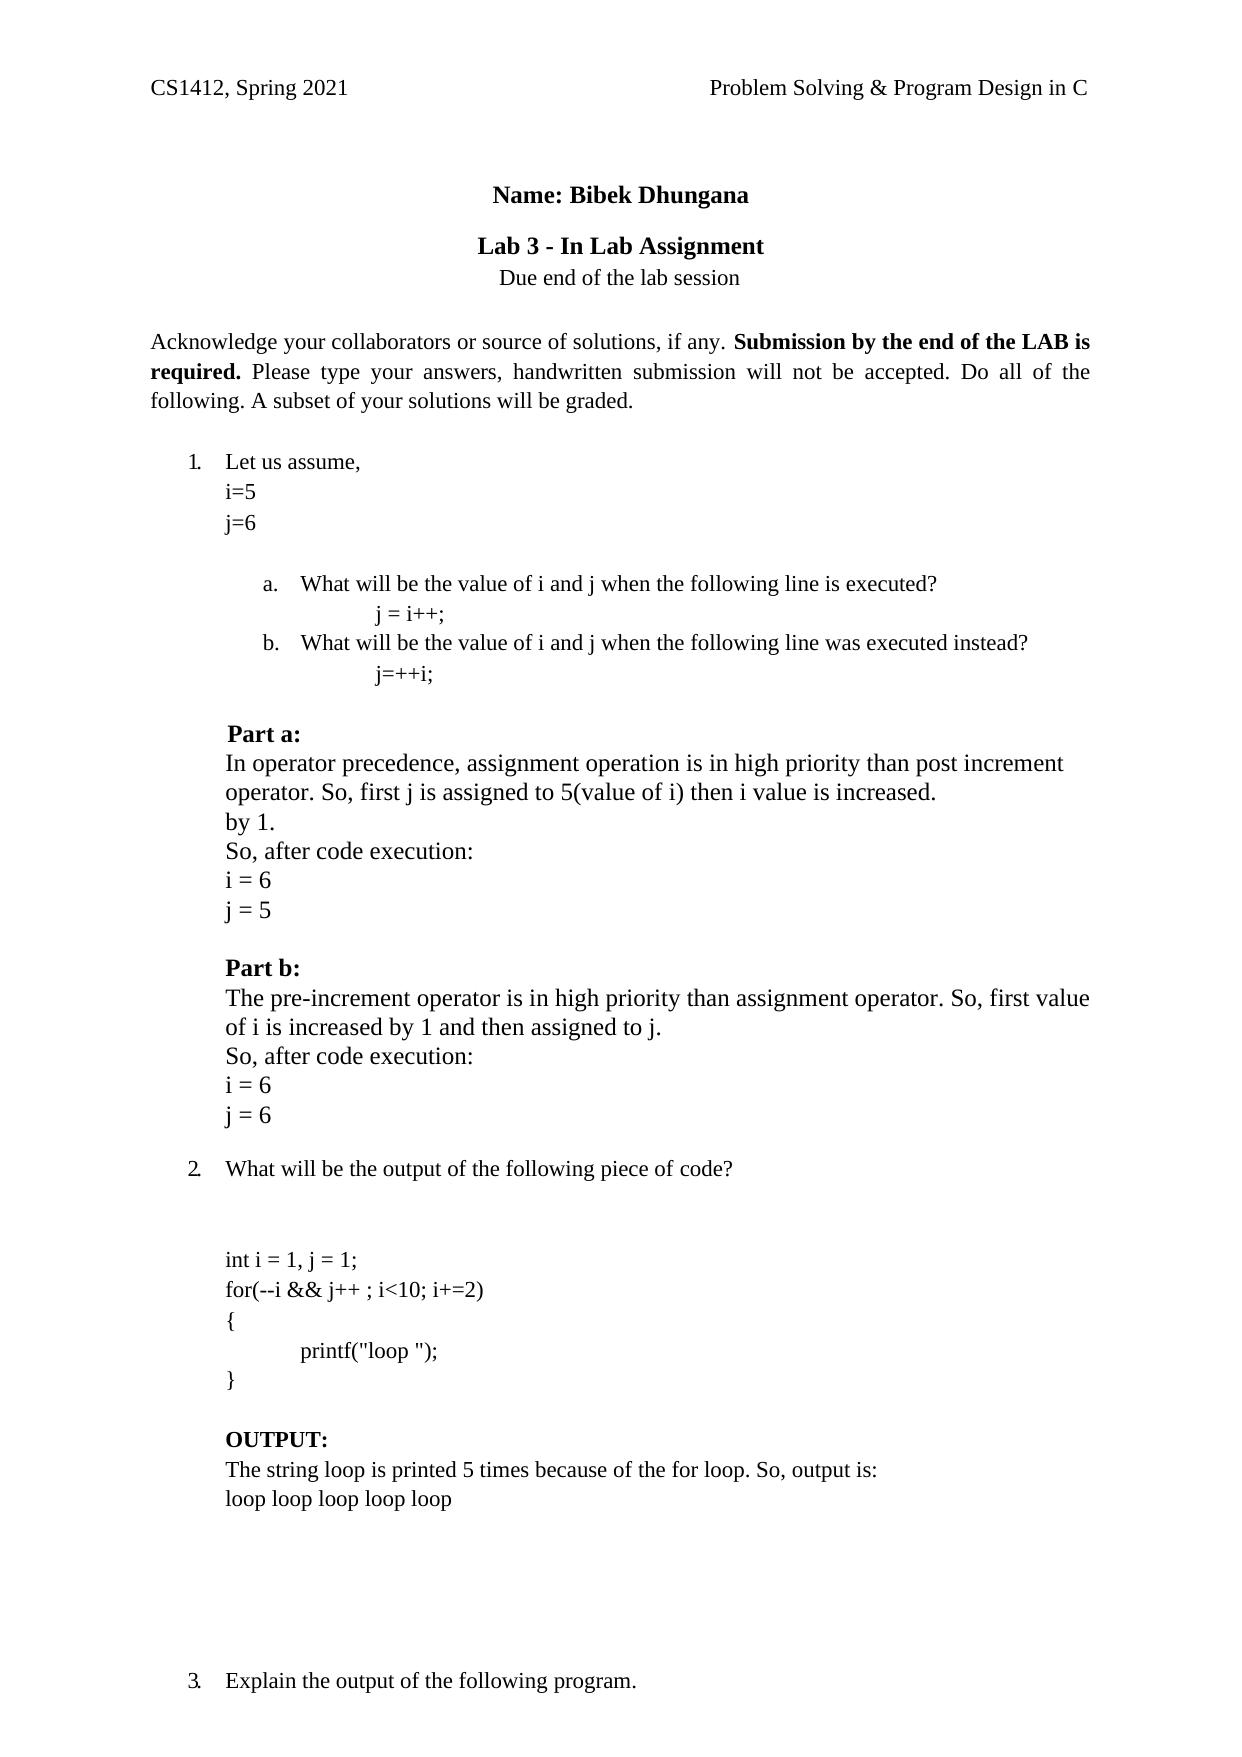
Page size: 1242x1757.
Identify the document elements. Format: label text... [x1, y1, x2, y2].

text { [225, 1307, 1102, 1333]
text The pre-increment operator is in high priority than assignment operator. So, first value of i is increased by 1 and then assigned to j. [225, 983, 1102, 1040]
text by 1. [225, 807, 1102, 835]
text i = 6 [225, 865, 1102, 894]
text } [225, 1367, 1102, 1393]
text int i = 1, j = 1; [225, 1246, 1102, 1272]
text So, after code execution: [225, 1041, 1102, 1070]
text So, after code execution: [225, 836, 1102, 865]
list What will be the value of i and j when the following line is executed? j = i++; [263, 570, 938, 626]
text j = 6 [225, 1100, 1102, 1128]
list Let us assume, i=5 [187, 448, 361, 504]
text j=6 [225, 509, 1102, 535]
list What will be the output of the following piece of code? [187, 1155, 1102, 1182]
text OUTPUT: [225, 1426, 1102, 1452]
text CS1412, Spring 2021 Problem Solving & Program Design in C [139, 74, 1098, 100]
text j = 5 [225, 895, 1102, 923]
text The string loop is printed 5 times because of the for loop. So, output is: [225, 1456, 1102, 1482]
text Part b: [225, 953, 1102, 982]
list What will be the value of i and j when the following line was executed instead? j=++i; [263, 629, 1029, 687]
text printf("loop "); [300, 1337, 1102, 1363]
title Name: Bibek Dhungana [139, 180, 1102, 209]
text for(--i && j++ ; i<10; i+=2) [225, 1276, 1102, 1302]
list Explain the output of the following program. [187, 1667, 1102, 1693]
text i = 6 [225, 1070, 1102, 1099]
text Acknowledge your collaborators or source of solutions, if any. Submission by the end of the LAB is required. Please type your answers, handwritten submission will not be accepted. Do all of the following. A subset of your solutions will be graded. [150, 328, 1091, 414]
text loop loop loop loop loop [225, 1485, 1102, 1512]
text Part a: [139, 719, 1102, 748]
title Lab 3 - In Lab Assignment [139, 231, 1102, 259]
text In operator precedence, assignment operation is in high priority than post increment operator. So, first j is assigned to 5(value of i) then i value is increased. [225, 748, 1102, 806]
text Due end of the lab session [139, 264, 1099, 290]
